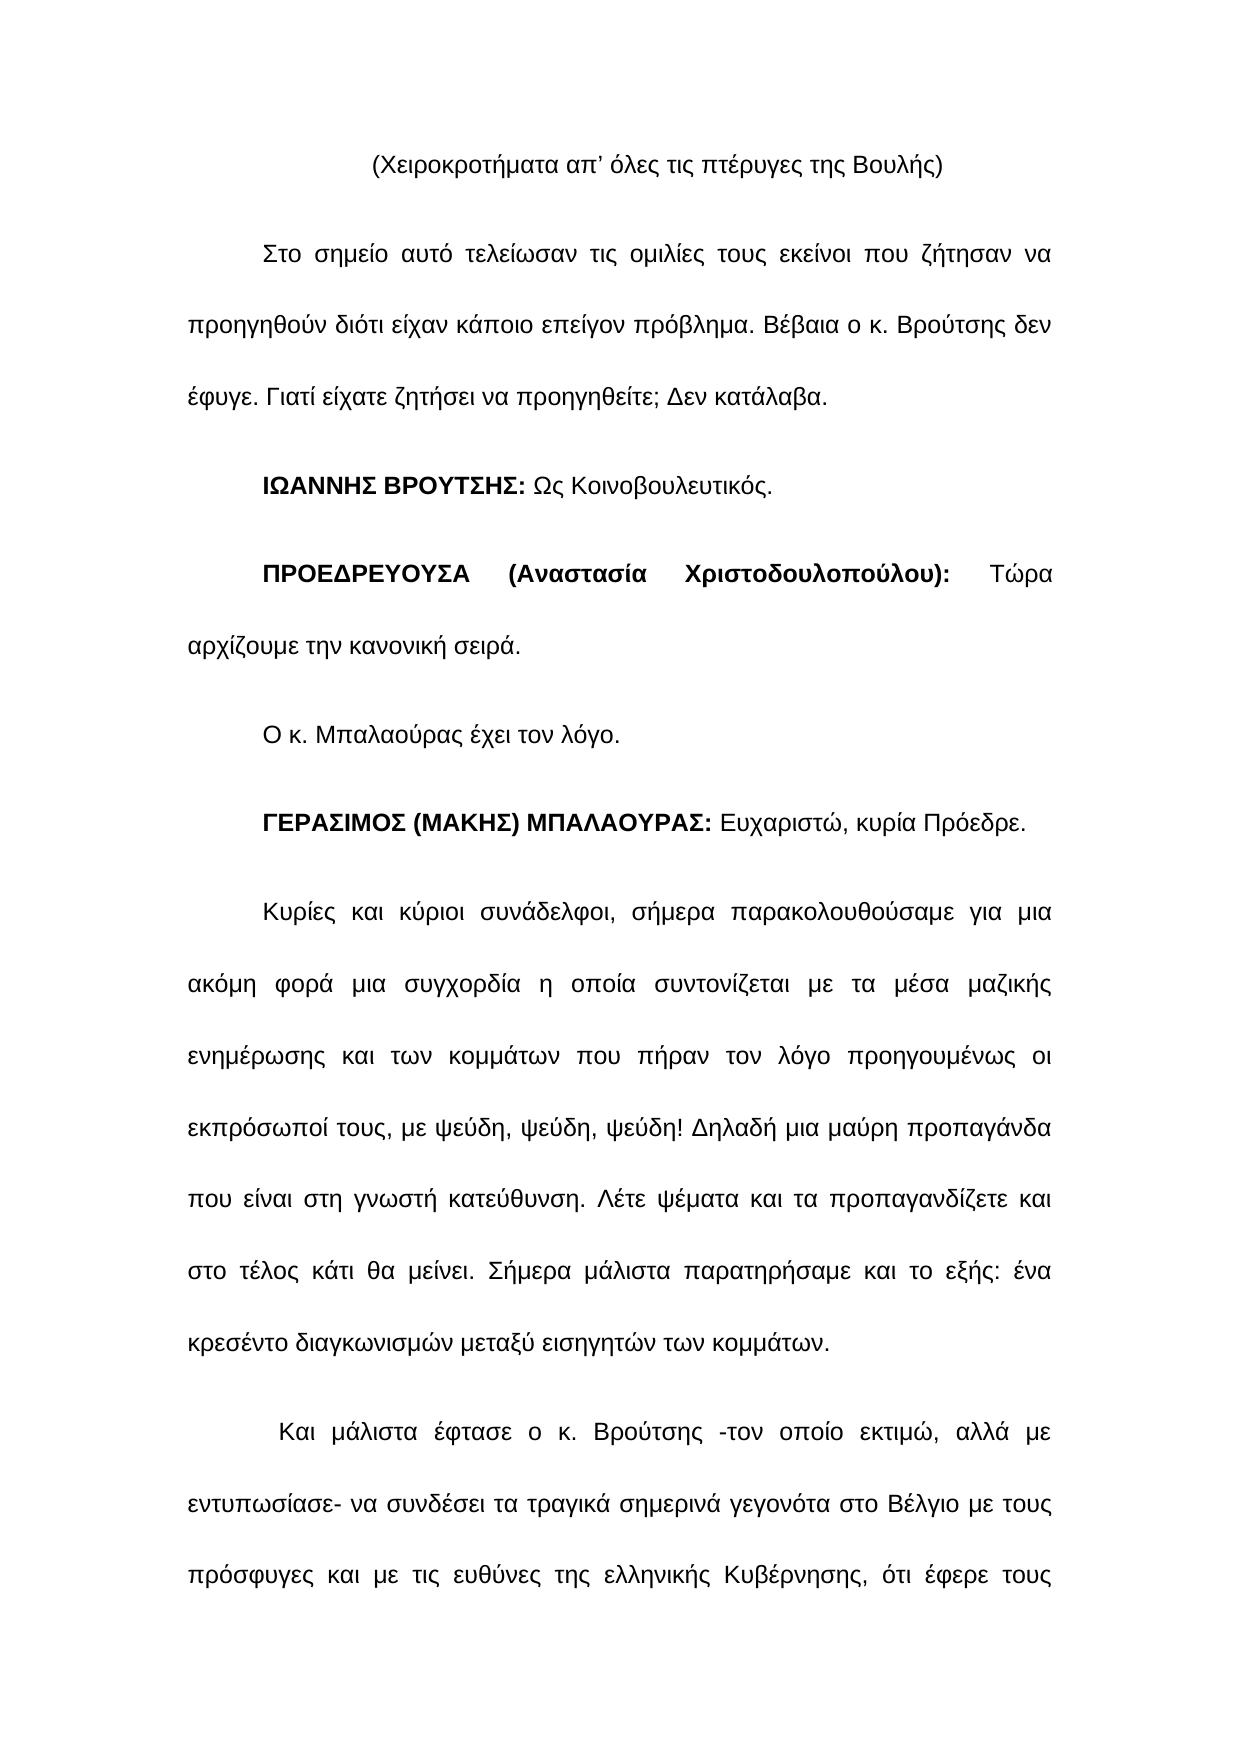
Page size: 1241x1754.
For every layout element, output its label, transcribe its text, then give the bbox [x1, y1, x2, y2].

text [187, 1417, 1053, 1589]
text Ο κ. Μπαλαούρας έχει τον λόγο. [187, 720, 1053, 748]
text ΓΕΡΑΣΙΜΟΣ (ΜΑΚΗΣ) ΜΠΑΛΑΟΥΡΑΣ: Ευχαριστώ, κυρία Πρόεδρε. [187, 808, 1053, 837]
text Κυρίες και κύριοι συνάδελφοι, σήμερα παρακολουθούσαμε για μια ακόμη φορά μια συγχορδία η οποία συντονίζεται με τα μέσα μαζικής ενημέρωσης και των κομμάτων που πήραν τον λόγο προηγουμένως οι εκπρόσωποί τους, με ψεύδη, ψεύδη, ψεύδη! Δηλαδή μια μαύρη προπαγάνδα που είναι στη γνωστή κατεύθυνση. Λέτε ψέματα και τα προπαγανδίζετε και στο τέλος κάτι θα μείνει. Σήμερα μάλιστα παρατηρήσαμε και το εξής: ένα κρεσέντο διαγκωνισμών μεταξύ εισηγητών των κομμάτων. [187, 897, 1053, 1357]
text Στο σημείο αυτό τελείωσαν τις ομιλίες τους εκείνοι που ζήτησαν να προηγηθούν διότι είχαν κάποιο επείγον πρόβλημα. Βέβαια ο κ. Βρούτσης δεν έφυγε. Γιατί είχατε ζητήσει να προηγηθείτε; Δεν κατάλαβα. [187, 238, 1053, 411]
text (Χειροκροτήματα απ’ όλες τις πτέρυγες της Βουλής) [187, 150, 1053, 179]
text ΠΡΟΕΔΡΕΥΟΥΣΑ (Αναστασία Χριστοδουλοπούλου): Τώρα αρχίζουμε την κανονική σειρά. [187, 559, 1053, 660]
text ΙΩΑΝΝΗΣ ΒΡΟΥΤΣΗΣ: Ως Κοινοβουλευτικός. [187, 471, 1053, 499]
